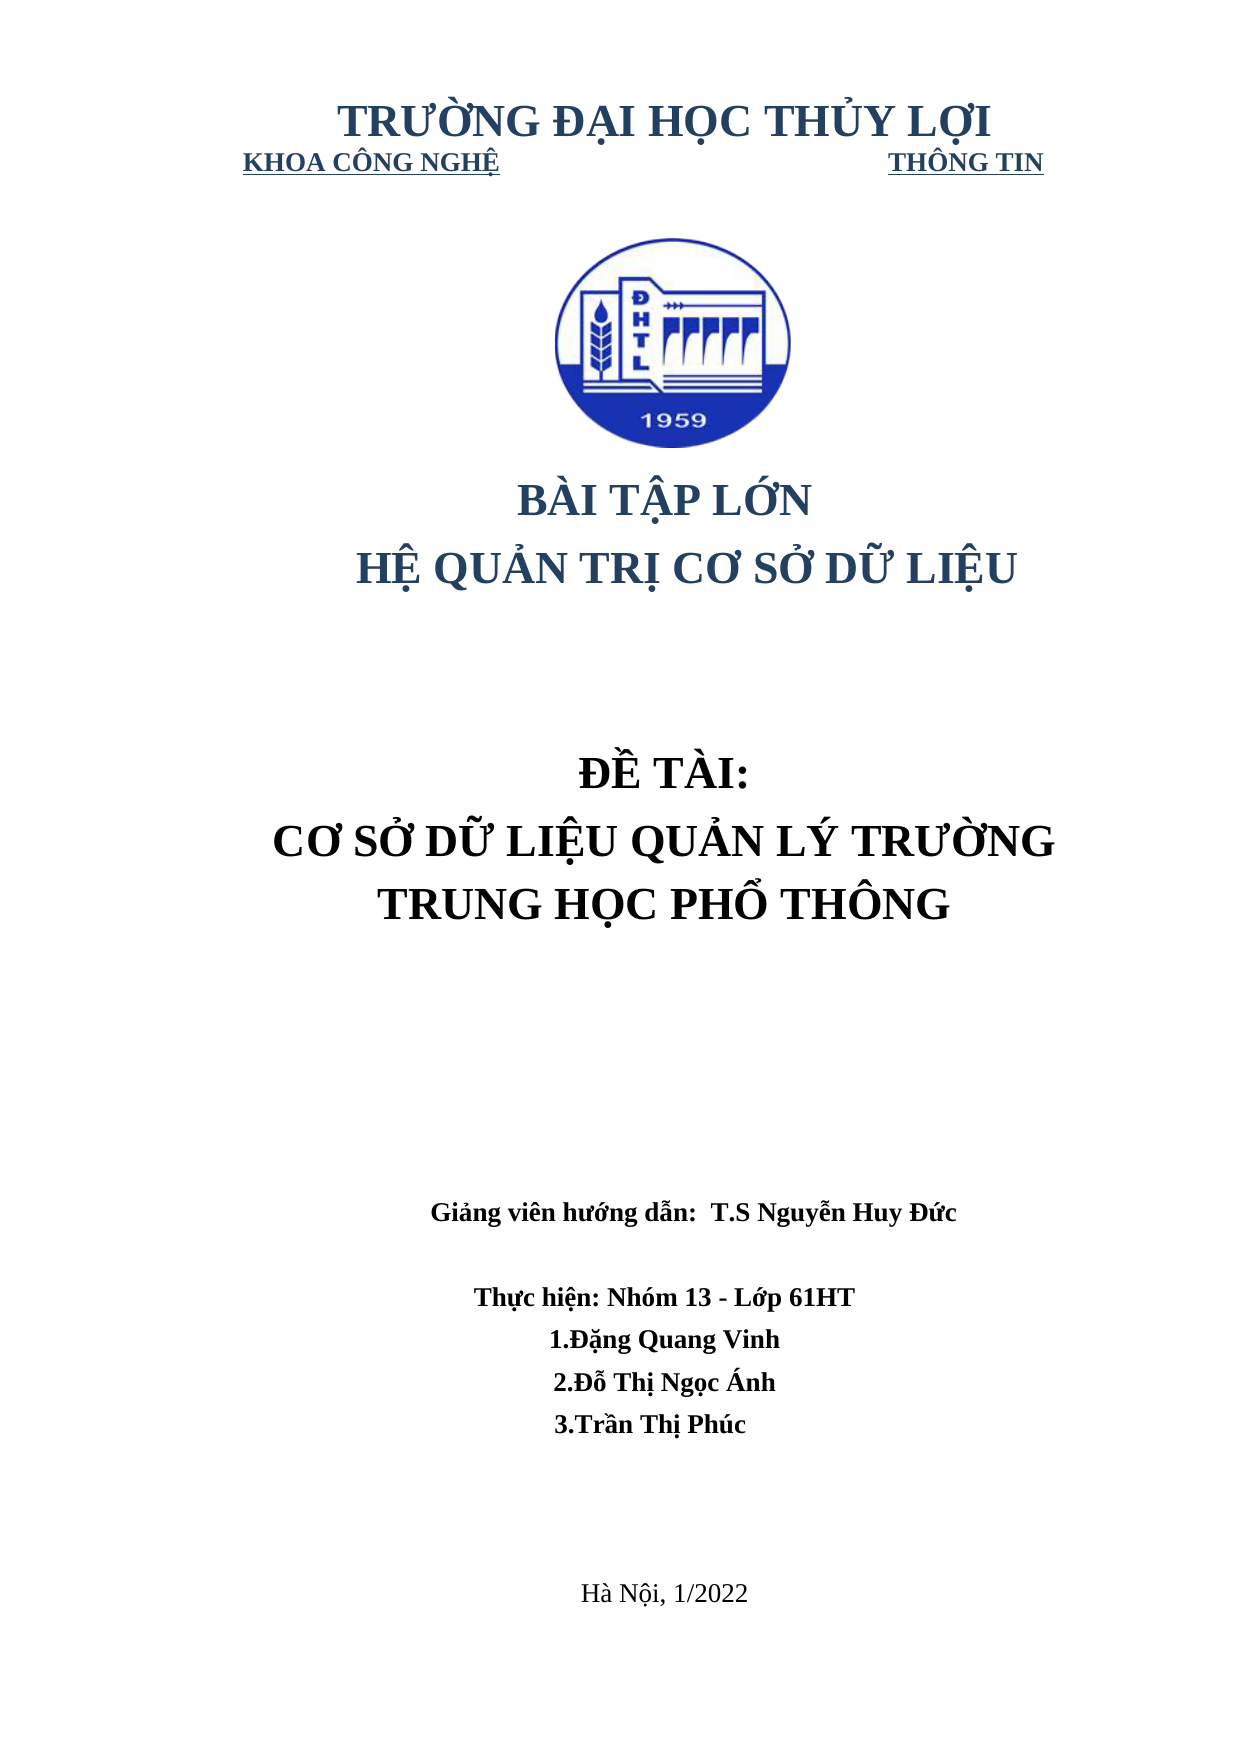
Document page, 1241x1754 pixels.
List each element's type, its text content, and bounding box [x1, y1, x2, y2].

picture [554, 238, 791, 448]
text 2.Đỗ Thị Ngọc Ánh [207, 1366, 1122, 1397]
text 3.Trần Thị Phúc [507, 1408, 1122, 1439]
text CƠ SỞ DỮ LIỆU QUẢN LÝ TRƯỜNG TRUNG HỌC PHỔ THÔNG [207, 814, 1122, 930]
text ĐỀ TÀI: [207, 746, 1122, 798]
text Hà Nội, 1/2022 [207, 1577, 1122, 1608]
text Giảng viên hướng dẫn: T.S Nguyễn Huy Đức [207, 1197, 1122, 1228]
text HỆ QUẢN TRỊ CƠ SỞ DỮ LIỆU [207, 541, 1122, 593]
text BÀI TẬP LỚN [207, 473, 1122, 525]
text TRƯỜNG ĐẠI HỌC THỦY LỢI [207, 94, 1122, 146]
text KHOA CÔNG NGHỆ THÔNG TIN [207, 146, 1122, 206]
text 1.Đặng Quang Vinh [207, 1323, 1122, 1354]
text Thực hiện: Nhóm 13 - Lớp 61HT [207, 1281, 1122, 1312]
